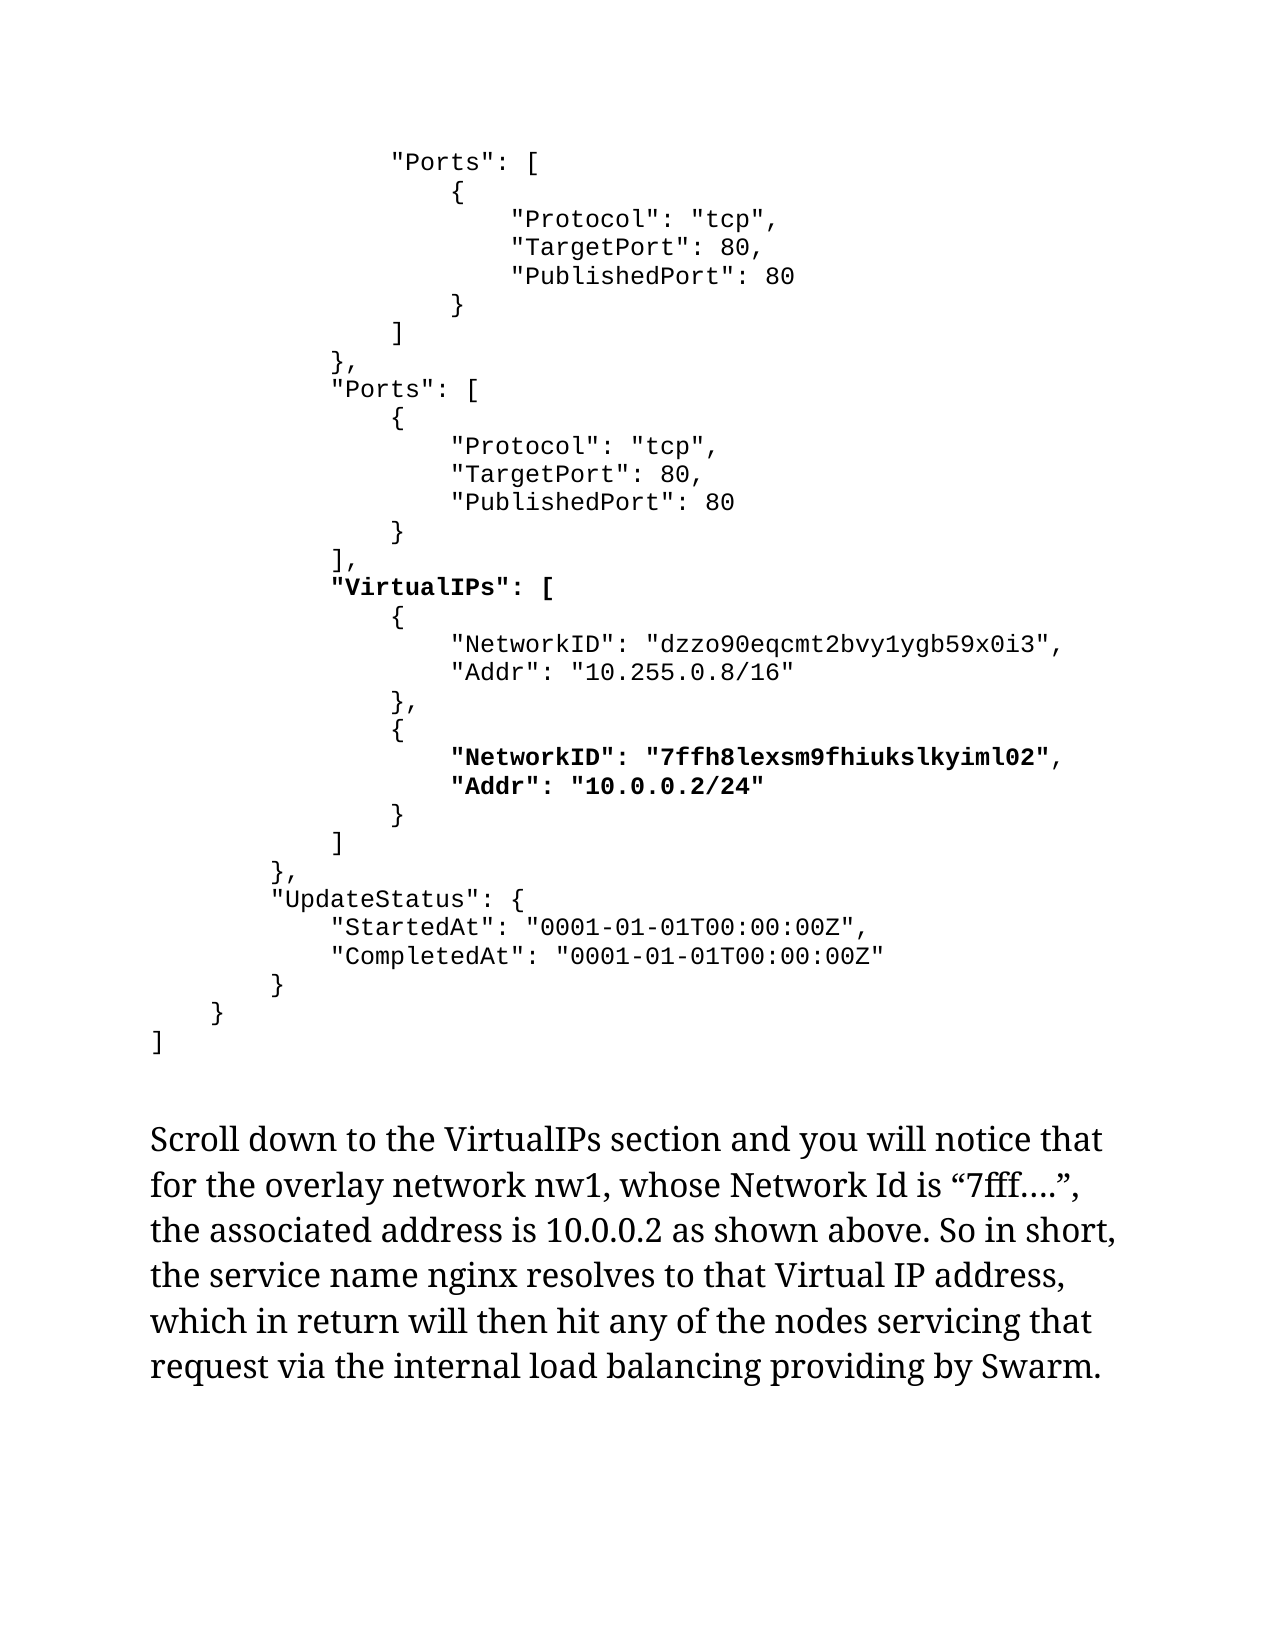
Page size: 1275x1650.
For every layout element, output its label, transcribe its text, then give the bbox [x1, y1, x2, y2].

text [150, 150, 1125, 1057]
text Scroll down to the VirtualIPs section and you will notice that for the overlay network nw1, whose Network Id is “7fff….”, the associated address is 10.0.0.2 as shown above. So in short, the service name nginx resolves to that Virtual IP address, which in return will then hit any of the nodes servicing that request via the internal load balancing providing by Swarm. [150, 1116, 1125, 1388]
